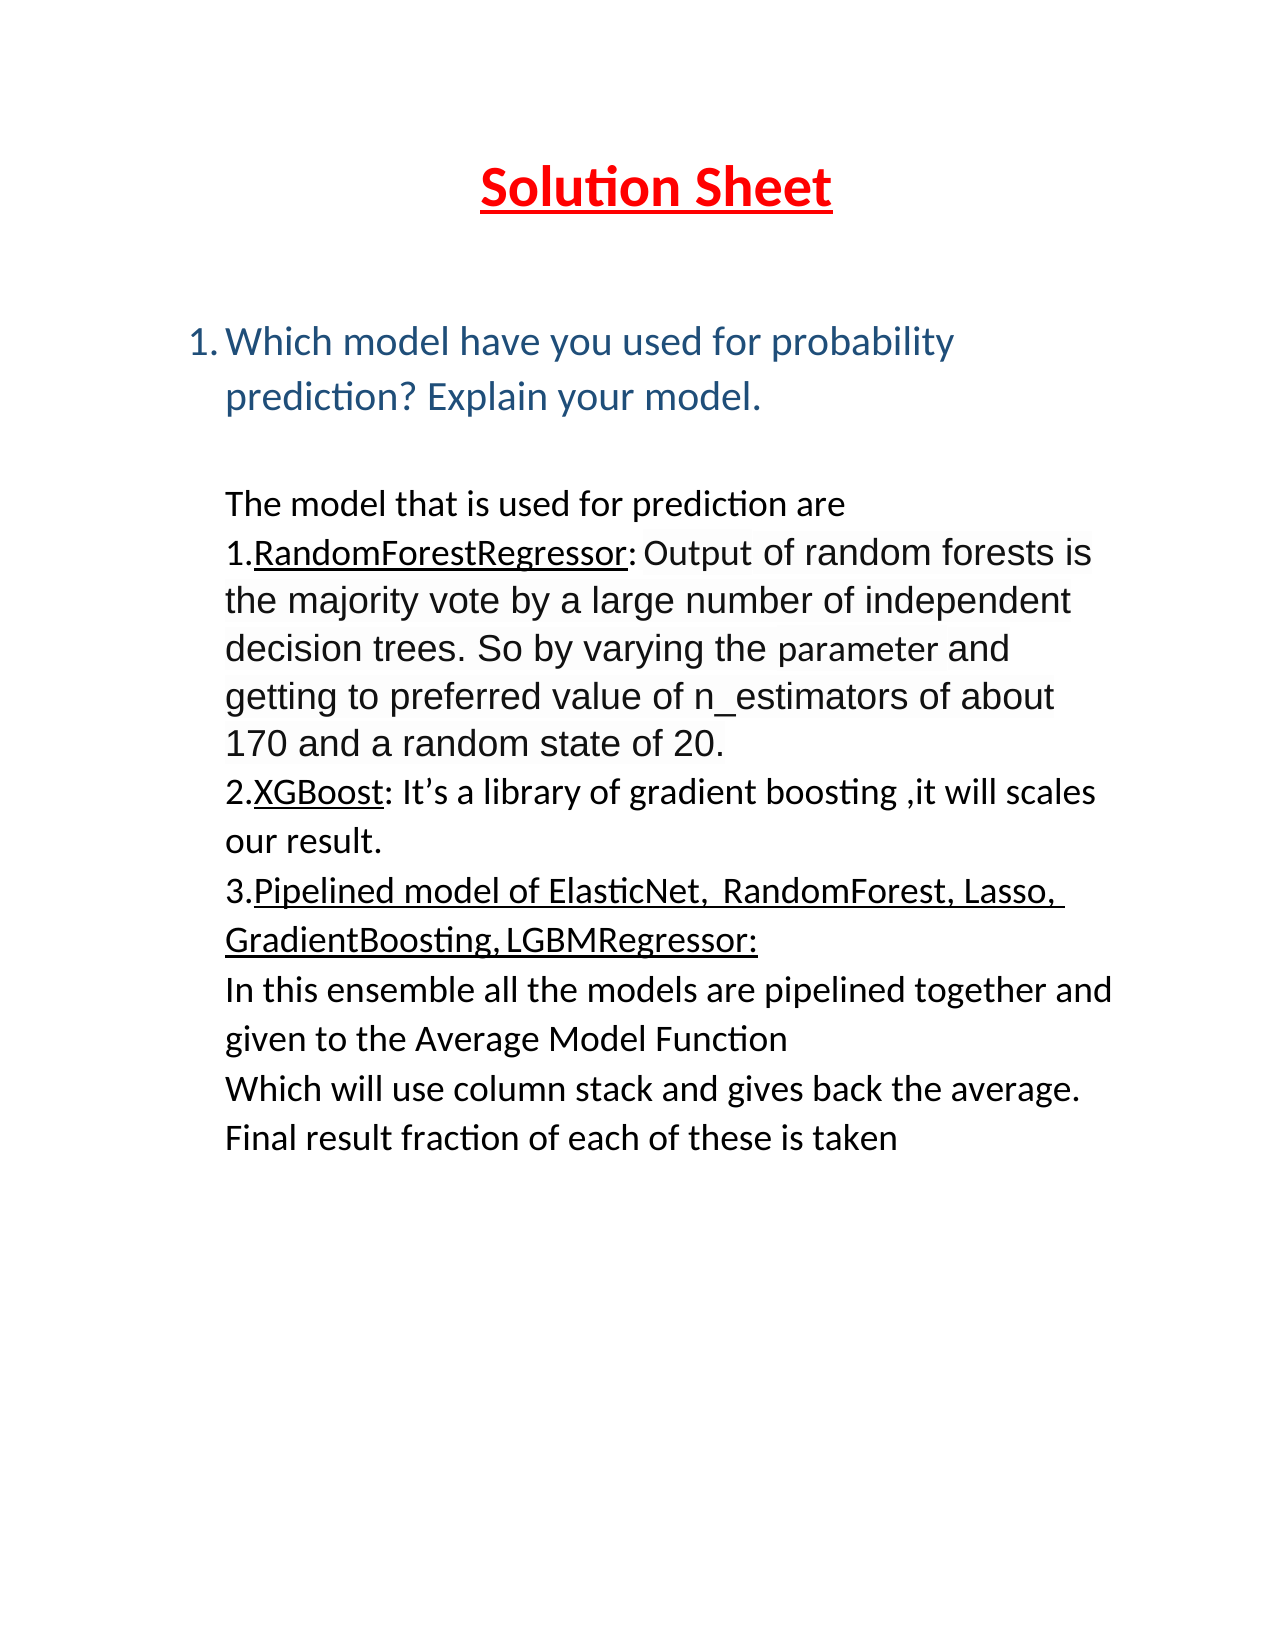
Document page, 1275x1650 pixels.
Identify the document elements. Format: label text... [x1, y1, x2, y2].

list 1.RandomForestRegressor: Output of random forests is the majority vote by a large number of independent decision trees. So by varying the parameter and getting to preferred value of n_estimators of about 170 and a random state of 20. [225, 529, 1125, 764]
list Final result fraction of each of these is taken [225, 1114, 1125, 1160]
list The model that is used for prediction are [225, 480, 1125, 526]
list Which model have you used for probability prediction? Explain your model. [187, 315, 1125, 421]
text Solution Sheet [187, 150, 1125, 221]
list 2.XGBoost: It’s a library of gradient boosting ,it will scales our result. [225, 768, 1125, 863]
list 3.Pipelined model of ElasticNet, RandomForest, Lasso, GradientBoosting, LGBMRegressor: [225, 867, 1125, 962]
list In this ensemble all the models are pipelined together and given to the Average Model Function [225, 966, 1125, 1061]
list Which will use column stack and gives back the average. [225, 1064, 1125, 1110]
